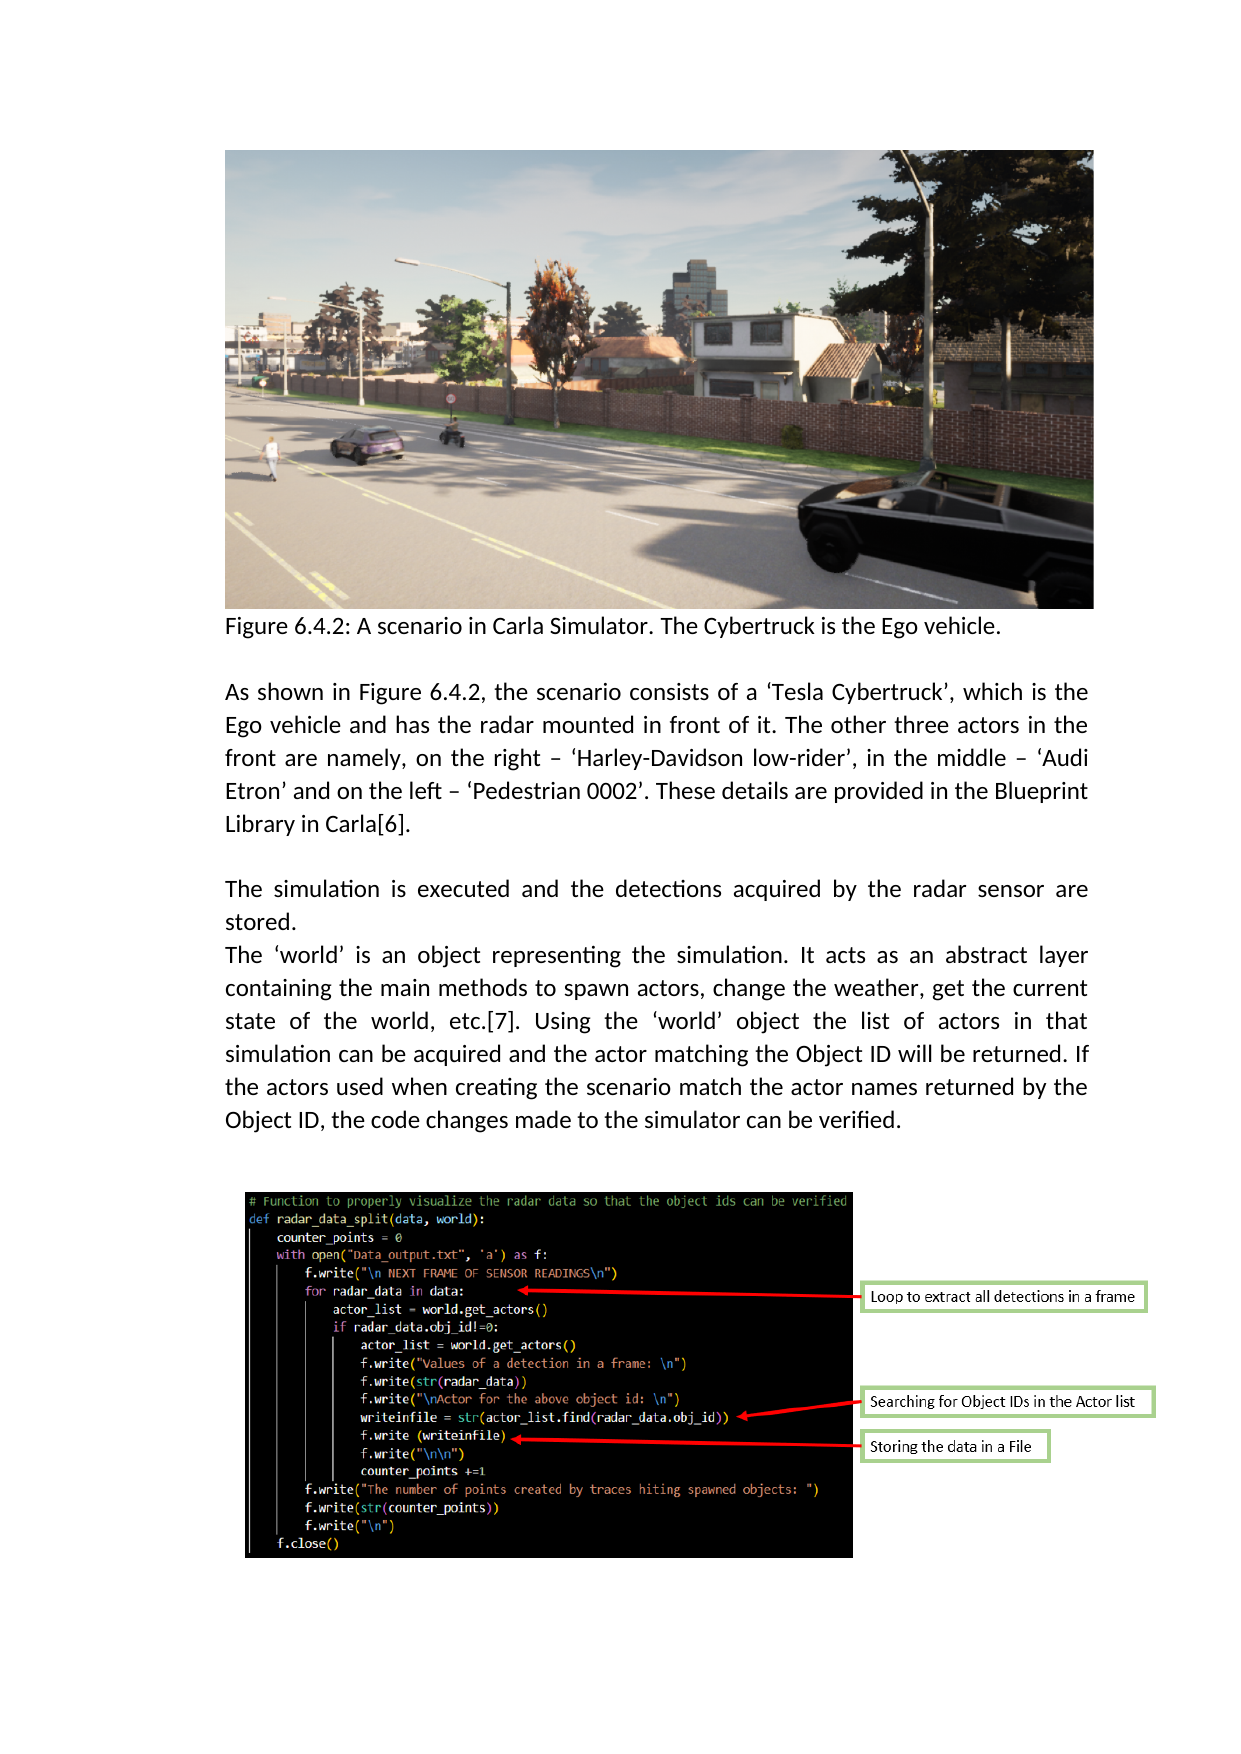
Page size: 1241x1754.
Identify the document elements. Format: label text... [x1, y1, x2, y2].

list The simulation is executed and the detections acquired by the radar sensor are stored. [225, 874, 1090, 937]
picture [225, 1170, 1166, 1572]
list The ‘world’ is an object representing the simulation. It acts as an abstract layer containing the main methods to spawn actors, change the weather, get the current state of the world, etc.[7]. Using the ‘world’ object the list of actors in that simulation can be acquired and the actor matching the Object ID will be returned. If the actors used when creating the scenario match the actor names returned by the Object ID, the code changes made to the simulator can be verified. [225, 939, 1090, 1134]
list As shown in Figure 6.4.2, the scenario consists of a ‘Tesla Cybertruck’, which is the Ego vehicle and has the radar mounted in front of it. The other three actors in the front are namely, on the right – ‘Harley-Davidson low-rider’, in the middle – ‘Audi Etron’ and on the left – ‘Pedestrian 0002’. These details are provided in the Blueprint Library in Carla[6]. [225, 676, 1090, 838]
list Figure 6.4.2: A scenario in Carla Simulator. The Cybertruck is the Ego vehicle. [225, 610, 1090, 641]
picture [225, 150, 1094, 609]
